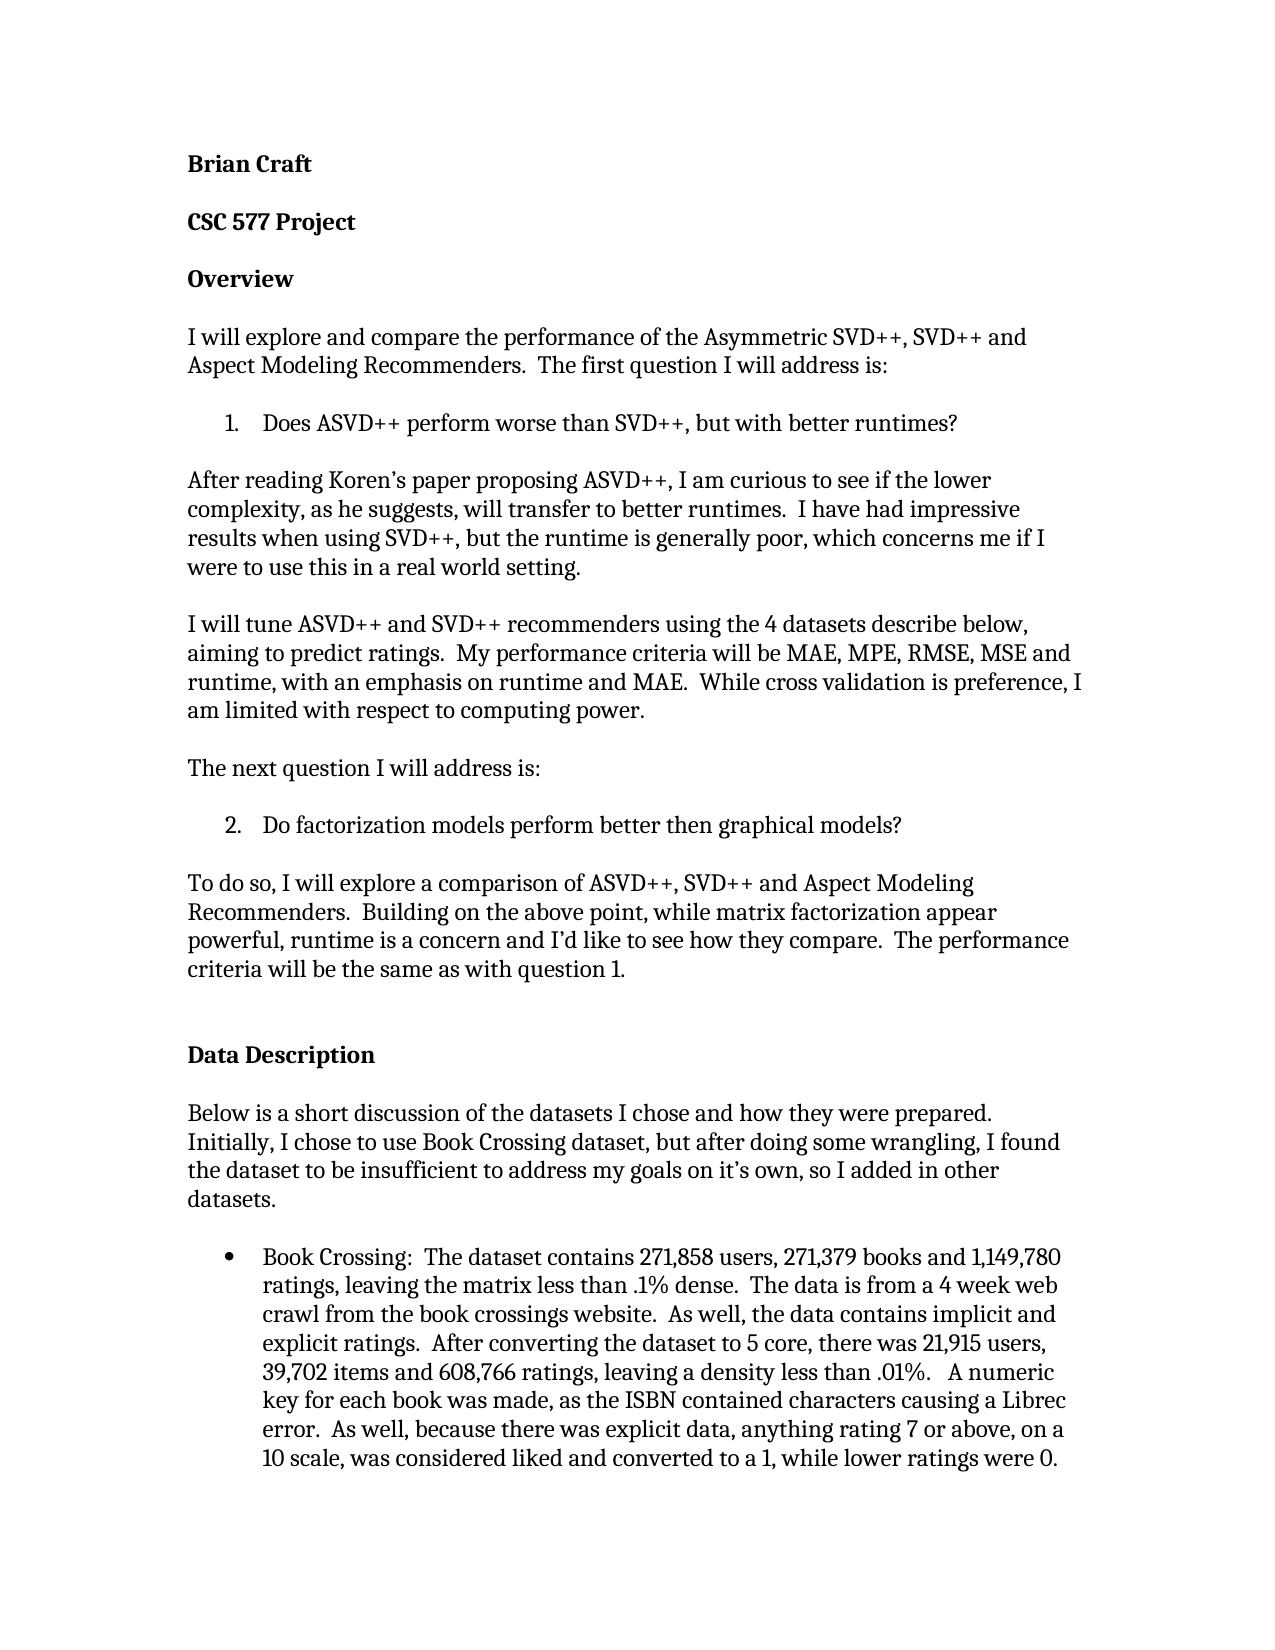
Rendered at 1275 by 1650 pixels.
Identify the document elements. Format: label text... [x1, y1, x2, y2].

text Brian Craft [187, 150, 1087, 179]
text After reading Koren’s paper proposing ASVD++, I am curious to see if the lower complexity, as he suggests, will transfer to better runtimes. I have had impressive results when using SVD++, but the runtime is generally poor, which concerns me if I were to use this in a real world setting. [187, 466, 1087, 581]
text Overview [187, 265, 1087, 294]
text To do so, I will explore a comparison of ASVD++, SVD++ and Aspect Modeling Recommenders. Building on the above point, while matrix factorization appear powerful, runtime is a concern and I’d like to see how they compare. The performance criteria will be the same as with question 1. [187, 869, 1087, 984]
text I will explore and compare the performance of the Asymmetric SVD++, SVD++ and Aspect Modeling Recommenders. The first question I will address is: [187, 322, 1087, 380]
text CSC 577 Project [187, 207, 1087, 236]
list Does ASVD++ perform worse than SVD++, but with better runtimes? [225, 409, 1087, 437]
text Data Description [187, 1041, 1087, 1070]
text The next question I will address is: [187, 754, 1087, 782]
list Do factorization models perform better then graphical models? [225, 811, 1087, 840]
text Below is a short discussion of the datasets I chose and how they were prepared. Initially, I chose to use Book Crossing dataset, but after doing some wrangling, I found the dataset to be insufficient to address my goals on it’s own, so I added in other datasets. [187, 1099, 1087, 1214]
text I will tune ASVD++ and SVD++ recommenders using the 4 datasets describe below, aiming to predict ratings. My performance criteria will be MAE, MPE, RMSE, MSE and runtime, with an emphasis on runtime and MAE. While cross validation is preference, I am limited with respect to computing power. [187, 610, 1087, 725]
